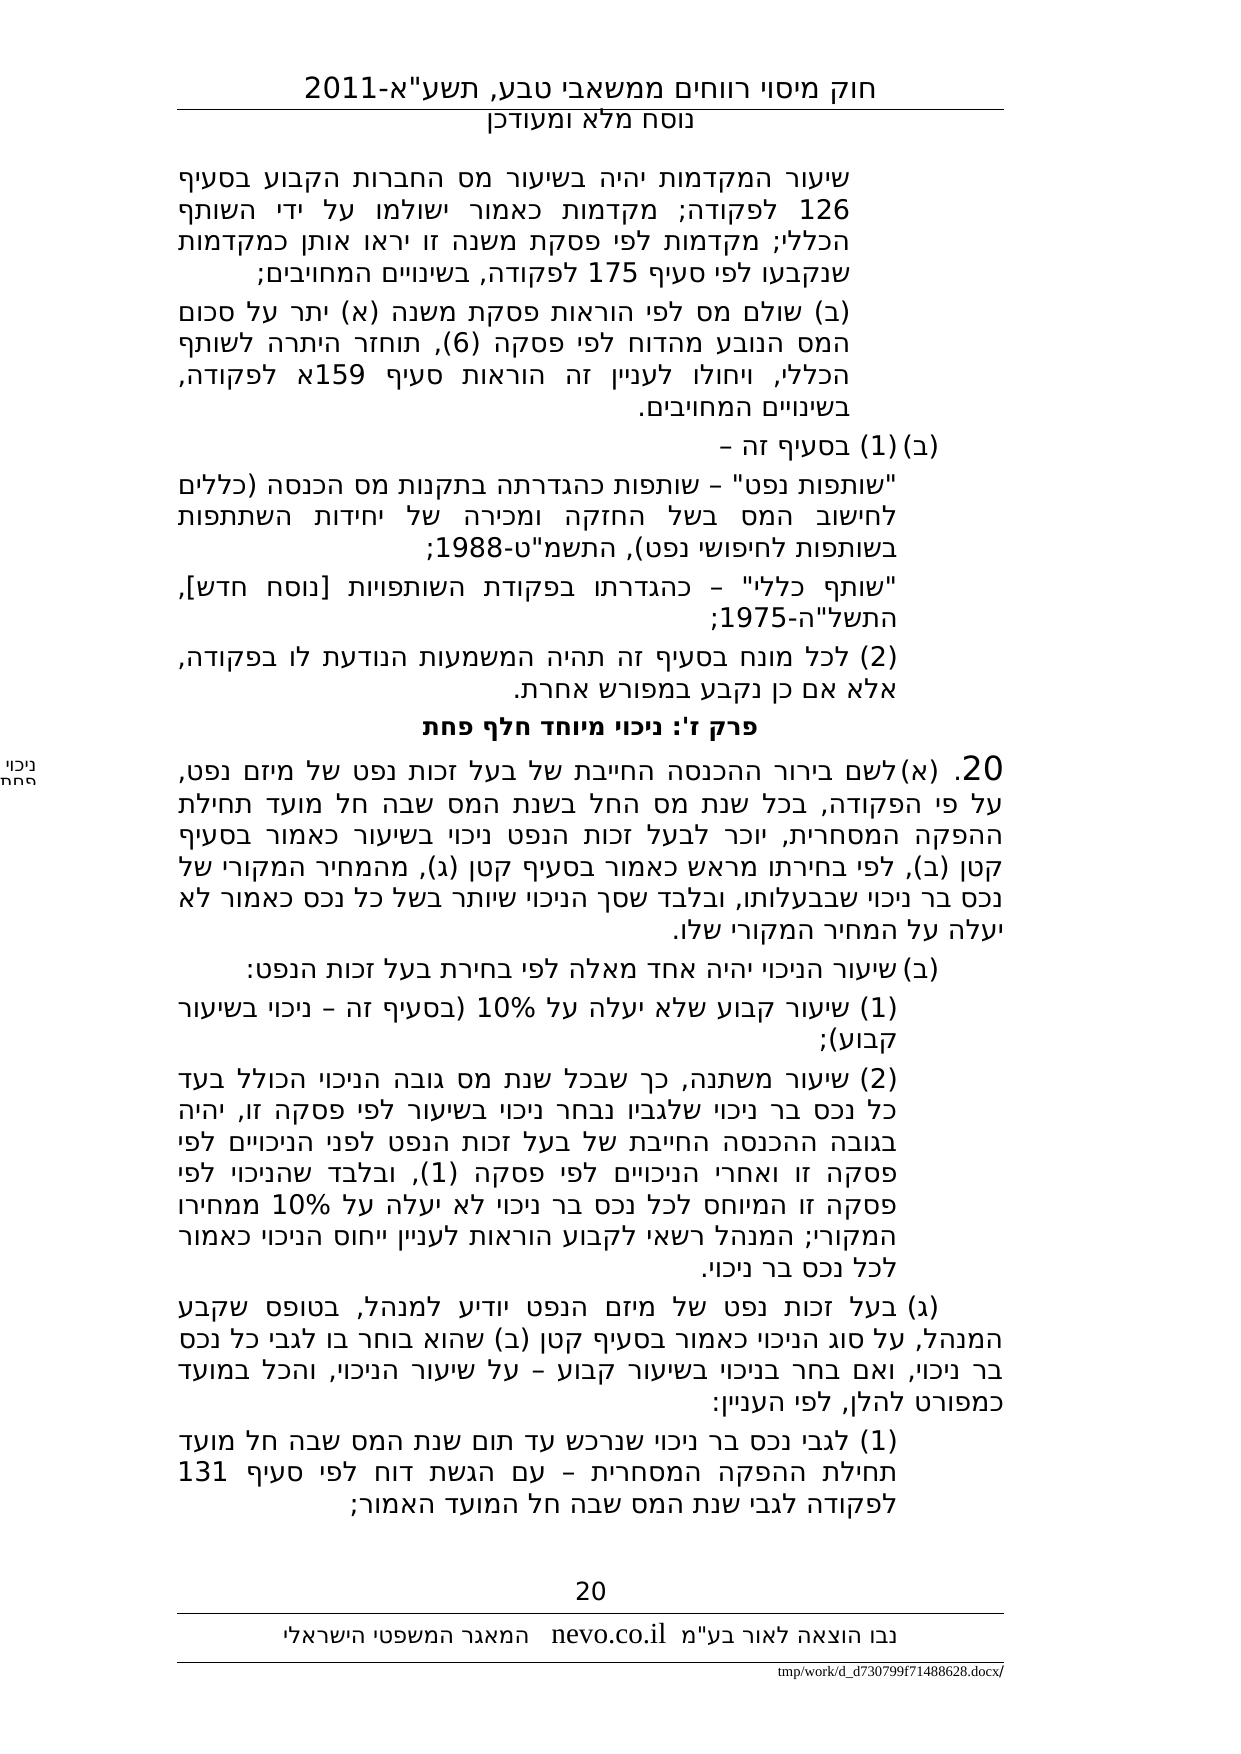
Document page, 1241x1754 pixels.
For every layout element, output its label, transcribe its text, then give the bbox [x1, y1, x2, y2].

text "שותפות נפט" – שותפות כהגדרתה בתקנות מס הכנסה (כללים לחישוב המס בשל החזקה ומכירה של יחידות השתתפות בשותפות לחיפושי נפט), התשמ"ט-1988; [177, 469, 898, 564]
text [177, 162, 898, 289]
text "שותף כללי" – כהגדרתו בפקודת השותפויות [נוסח חדש], התשל"ה-1975; [177, 571, 898, 634]
text (1) שיעור קבוע שלא יעלה על 10% (בסעיף זה – ניכוי בשיעור קבוע); [177, 992, 898, 1055]
text (1) לגבי נכס בר ניכוי שנרכש עד תום שנת המס שבה חל מועד תחילת ההפקה המסחרית – עם הגשת דוח לפי סעיף 131 לפקודה לגבי שנת המס שבה חל המועד האמור; [177, 1425, 898, 1520]
text פרק ז': ניכוי מיוחד חלף פחת [177, 712, 1004, 742]
text 20. (א) לשם בירור ההכנסה החייבת של בעל זכות נפט של מיזם נפט, על פי הפקודה, בכל שנת מס החל בשנת המס שבה חל מועד תחילת ההפקה המסחרית, יוכר לבעל זכות הנפט ניכוי בשיעור כאמור בסעיף קטן (ב), לפי בחירתו מראש כאמור בסעיף קטן (ג), מהמחיר המקורי של נכס בר ניכוי שבבעלותו, ובלבד שסך הניכוי שיותר בשל כל נכס כאמור לא יעלה על המחיר המקורי שלו. [177, 749, 1004, 946]
text (2) שיעור משתנה, כך שבכל שנת מס גובה הניכוי הכולל בעד כל נכס בר ניכוי שלגביו נבחר ניכוי בשיעור לפי פסקה זו, יהיה בגובה ההכנסה החייבת של בעל זכות הנפט לפני הניכויים לפי פסקה זו ואחרי הניכויים לפי פסקה (1), ובלבד שהניכוי לפי פסקה זו המיוחס לכל נכס בר ניכוי לא יעלה על 10% ממחירו המקורי; המנהל רשאי לקבוע הוראות לעניין ייחוס הניכוי כאמור לכל נכס בר ניכוי. [177, 1063, 898, 1284]
text (ב) (1) בסעיף זה – [177, 430, 1004, 461]
text (2) לכל מונח בסעיף זה תהיה המשמעות הנודעת לו בפקודה, אלא אם כן נקבע במפורש אחרת. [177, 642, 898, 705]
text (ב) שולם מס לפי הוראות פסקת משנה (א) יתר על סכום המס הנובע מהדוח לפי פסקה (6), תוחזר היתרה לשותף הכללי, ויחולו לעניין זה הוראות סעיף 159א לפקודה, בשינויים המחויבים. [177, 296, 851, 422]
text (ב) שיעור הניכוי יהיה אחד מאלה לפי בחירת בעל זכות הנפט: [177, 953, 1004, 985]
text (ג) בעל זכות נפט של מיזם הנפט יודיע למנהל, בטופס שקבע המנהל, על סוג הניכוי כאמור בסעיף קטן (ב) שהוא בוחר בו לגבי כל נכס בר ניכוי, ואם בחר בניכוי בשיעור קבוע – על שיעור הניכוי, והכל במועד כמפורט להלן, לפי העניין: [177, 1291, 1004, 1418]
